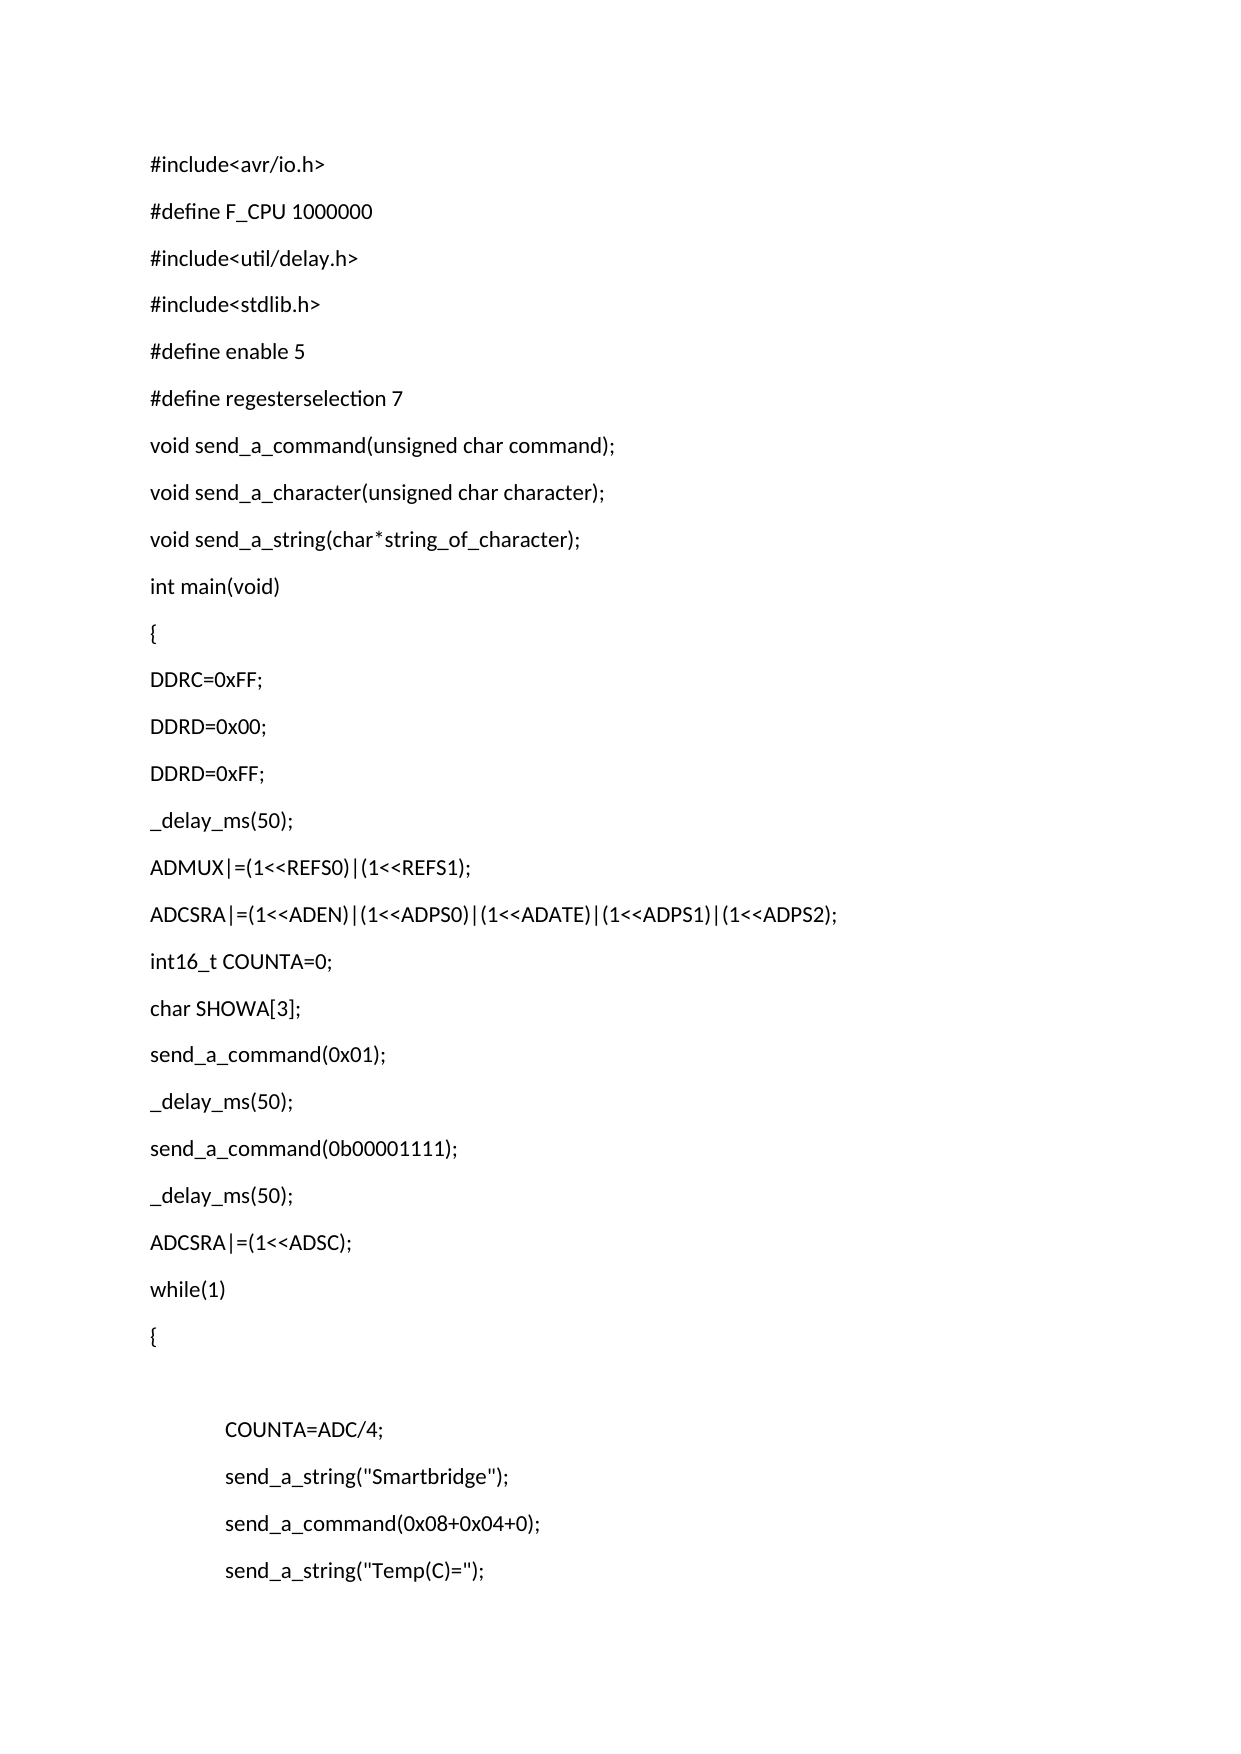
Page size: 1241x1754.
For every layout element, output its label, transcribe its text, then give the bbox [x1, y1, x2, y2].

text send_a_command(0x08+0x04+0); [150, 1509, 1090, 1537]
text { [150, 619, 1090, 647]
text int main(void) [150, 572, 1090, 600]
text COUNTA=ADC/4; [150, 1416, 1090, 1444]
text DDRC=0xFF; [150, 666, 1090, 694]
text void send_a_string(char*string_of_character); [150, 525, 1090, 553]
text #include<avr/io.h> [150, 150, 1090, 178]
text DDRD=0x00; [150, 712, 1090, 741]
text while(1) [150, 1275, 1090, 1303]
text #include<util/delay.h> [150, 244, 1090, 272]
text int16_t COUNTA=0; [150, 947, 1090, 975]
text send_a_command(0x01); [150, 1041, 1090, 1069]
text void send_a_character(unsigned char character); [150, 478, 1090, 506]
text #define regesterselection 7 [150, 384, 1090, 412]
text char SHOWA[3]; [150, 994, 1090, 1022]
text #define F_CPU 1000000 [150, 197, 1090, 225]
text send_a_string("Temp(C)="); [150, 1556, 1090, 1584]
text _delay_ms(50); [150, 1087, 1090, 1116]
text void send_a_command(unsigned char command); [150, 431, 1090, 459]
text DDRD=0xFF; [150, 759, 1090, 787]
text ADCSRA|=(1<<ADSC); [150, 1228, 1090, 1256]
text ADMUX|=(1<<REFS0)|(1<<REFS1); [150, 853, 1090, 881]
text #define enable 5 [150, 337, 1090, 366]
text _delay_ms(50); [150, 1181, 1090, 1209]
text _delay_ms(50); [150, 806, 1090, 834]
text ADCSRA|=(1<<ADEN)|(1<<ADPS0)|(1<<ADATE)|(1<<ADPS1)|(1<<ADPS2); [150, 900, 1090, 928]
text send_a_string("Smartbridge"); [150, 1462, 1090, 1491]
text send_a_command(0b00001111); [150, 1134, 1090, 1162]
text { [150, 1322, 1090, 1350]
text #include<stdlib.h> [150, 291, 1090, 319]
